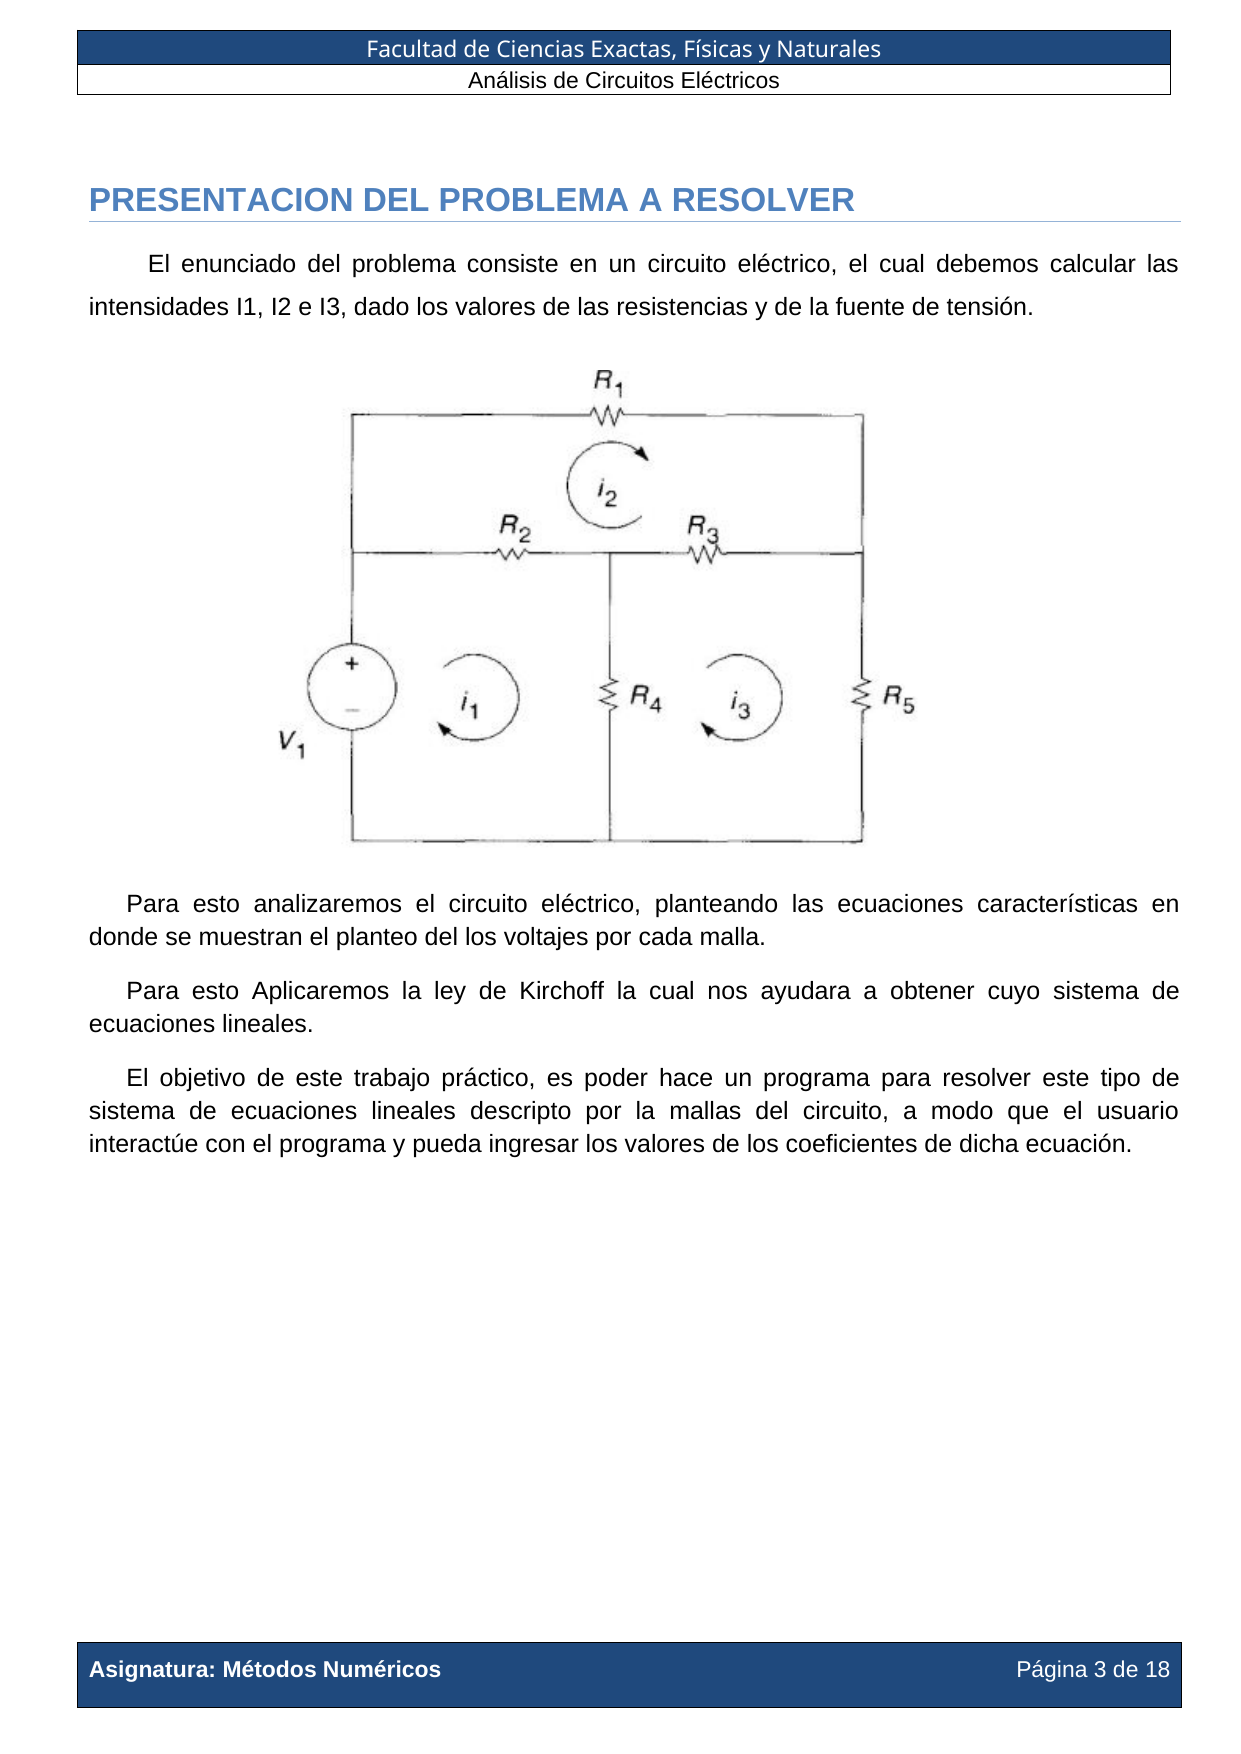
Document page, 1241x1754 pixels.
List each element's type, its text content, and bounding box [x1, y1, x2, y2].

text El enunciado del problema consiste en un circuito eléctrico, el cual debemos calcular las intensidades I1, I2 e I3, dado los valores de las resistencias y de la fuente de tensión. [89, 249, 1181, 321]
text El objetivo de este trabajo práctico, es poder hace un programa para resolver este tipo de sistema de ecuaciones lineales descripto por la mallas del circuito, a modo que el usuario interactúe con el programa y pueda ingresar los valores de los coeficientes de dicha ecuación. [89, 1063, 1181, 1158]
picture [254, 370, 941, 860]
text Para esto Aplicaremos la ley de Kirchoff la cual nos ayudara a obtener cuyo sistema de ecuaciones lineales. [89, 976, 1181, 1038]
text Para esto analizaremos el circuito eléctrico, planteando las ecuaciones características en donde se muestran el planteo del los voltajes por cada malla. [89, 889, 1181, 951]
subtitle PRESENTACION DEL PROBLEMA A RESOLVER [89, 180, 1181, 221]
